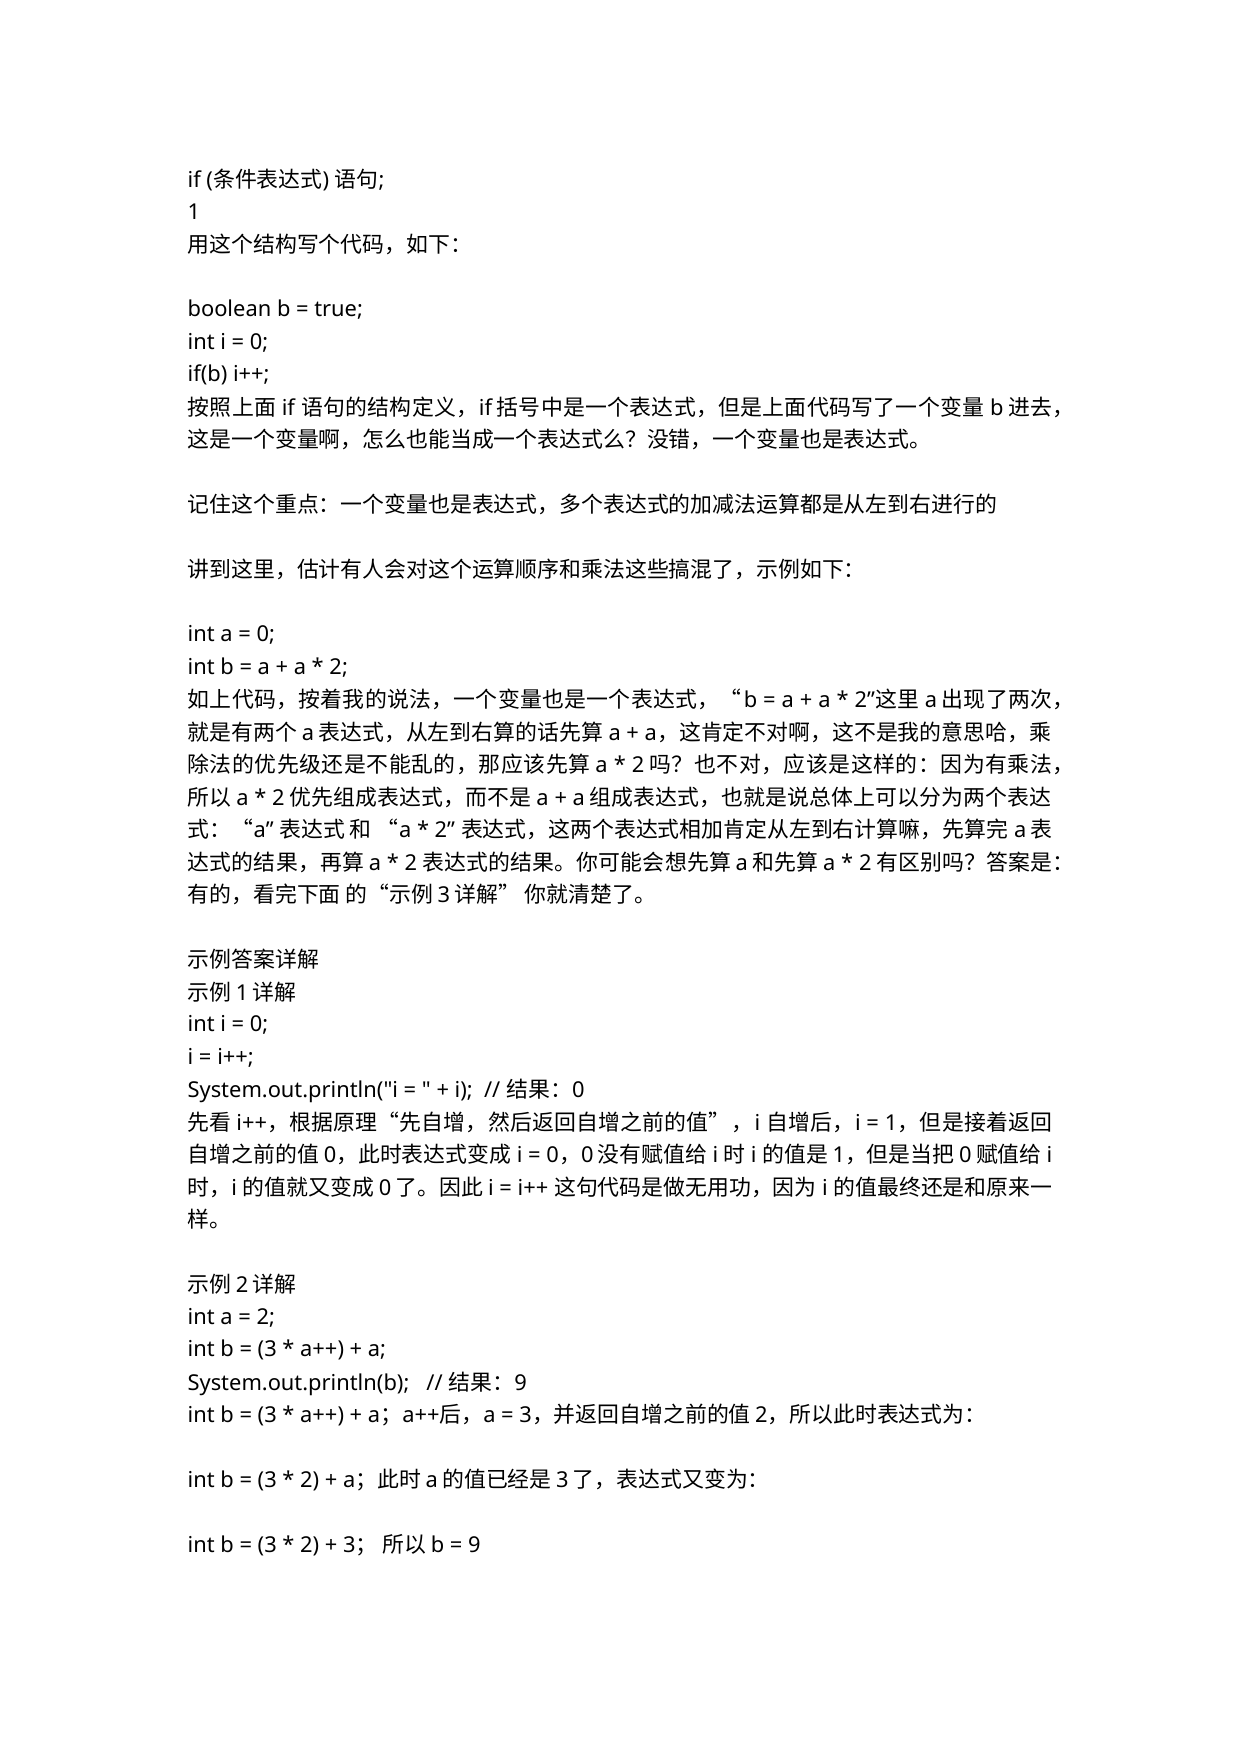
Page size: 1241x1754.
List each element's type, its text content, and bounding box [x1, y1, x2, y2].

text System.out.println(b); // 结果：9 [187, 1364, 1053, 1397]
text 示例1详解 [187, 974, 1053, 1007]
text System.out.println("i = " + i); // 结果：0 [187, 1072, 1053, 1104]
text int i = 0; [187, 324, 1053, 357]
text 用这个结构写个代码，如下： [187, 227, 1053, 259]
text 1 [187, 194, 1053, 227]
text 示例2详解 [187, 1267, 1053, 1299]
text i = i++; [187, 1039, 1053, 1072]
text if (条件表达式) 语句; [187, 162, 1053, 194]
text int b = (3 * 2) + 3； 所以b = 9 [187, 1527, 1053, 1559]
text if(b) i++; [187, 357, 1053, 389]
text 讲到这里，估计有人会对这个运算顺序和乘法这些搞混了，示例如下： [187, 552, 1053, 584]
text int i = 0; [187, 1007, 1053, 1039]
text int b = (3 * a++) + a；a++后，a = 3，并返回自增之前的值2，所以此时表达式为： [187, 1397, 1053, 1429]
text int b = (3 * a++) + a; [187, 1332, 1053, 1364]
text 示例答案详解 [187, 942, 1053, 974]
text 如上代码，按着我的说法，一个变量也是一个表达式，“b = a + a * 2”这里a出现了两次，就是有两个a表达式，从左到右算的话先算a + a，这肯定不对啊，这不是我的意思哈，乘除法的优先级还是不能乱的，那应该先算a * 2吗？也不对，应该是这样的：因为有乘法，所以a * 2优先组成表达式，而不是a + a组成表达式，也就是说总体上可以分为两个表达式：“a” 表达式 和 “a * 2” 表达式，这两个表达式相加肯定从左到右计算嘛，先算完a表达式的结果，再算a * 2表达式的结果。你可能会想先算a和先算a * 2有区别吗？答案是：有的，看完下面 的“示例3详解” 你就清楚了。 [187, 682, 1053, 909]
text 按照上面 if 语句的结构定义，if括号中是一个表达式，但是上面代码写了一个变量b进去，这是一个变量啊，怎么也能当成一个表达式么？没错，一个变量也是表达式。 [187, 389, 1053, 454]
text boolean b = true; [187, 292, 1053, 324]
text int b = a + a * 2; [187, 649, 1053, 682]
text int b = (3 * 2) + a；此时a的值已经是3了，表达式又变为： [187, 1462, 1053, 1494]
text int a = 0; [187, 617, 1053, 649]
text 记住这个重点：一个变量也是表达式，多个表达式的加减法运算都是从左到右进行的 [187, 487, 1053, 519]
text 先看i++，根据原理“先自增，然后返回自增之前的值”，i 自增后，i = 1，但是接着返回自增之前的值0，此时表达式变成 i = 0，0没有赋值给 i 时 i 的值是1，但是当把0赋值给 i 时，i 的值就又变成0了。因此 i = i++ 这句代码是做无用功，因为 i 的值最终还是和原来一样。 [187, 1104, 1053, 1234]
text int a = 2; [187, 1299, 1053, 1332]
